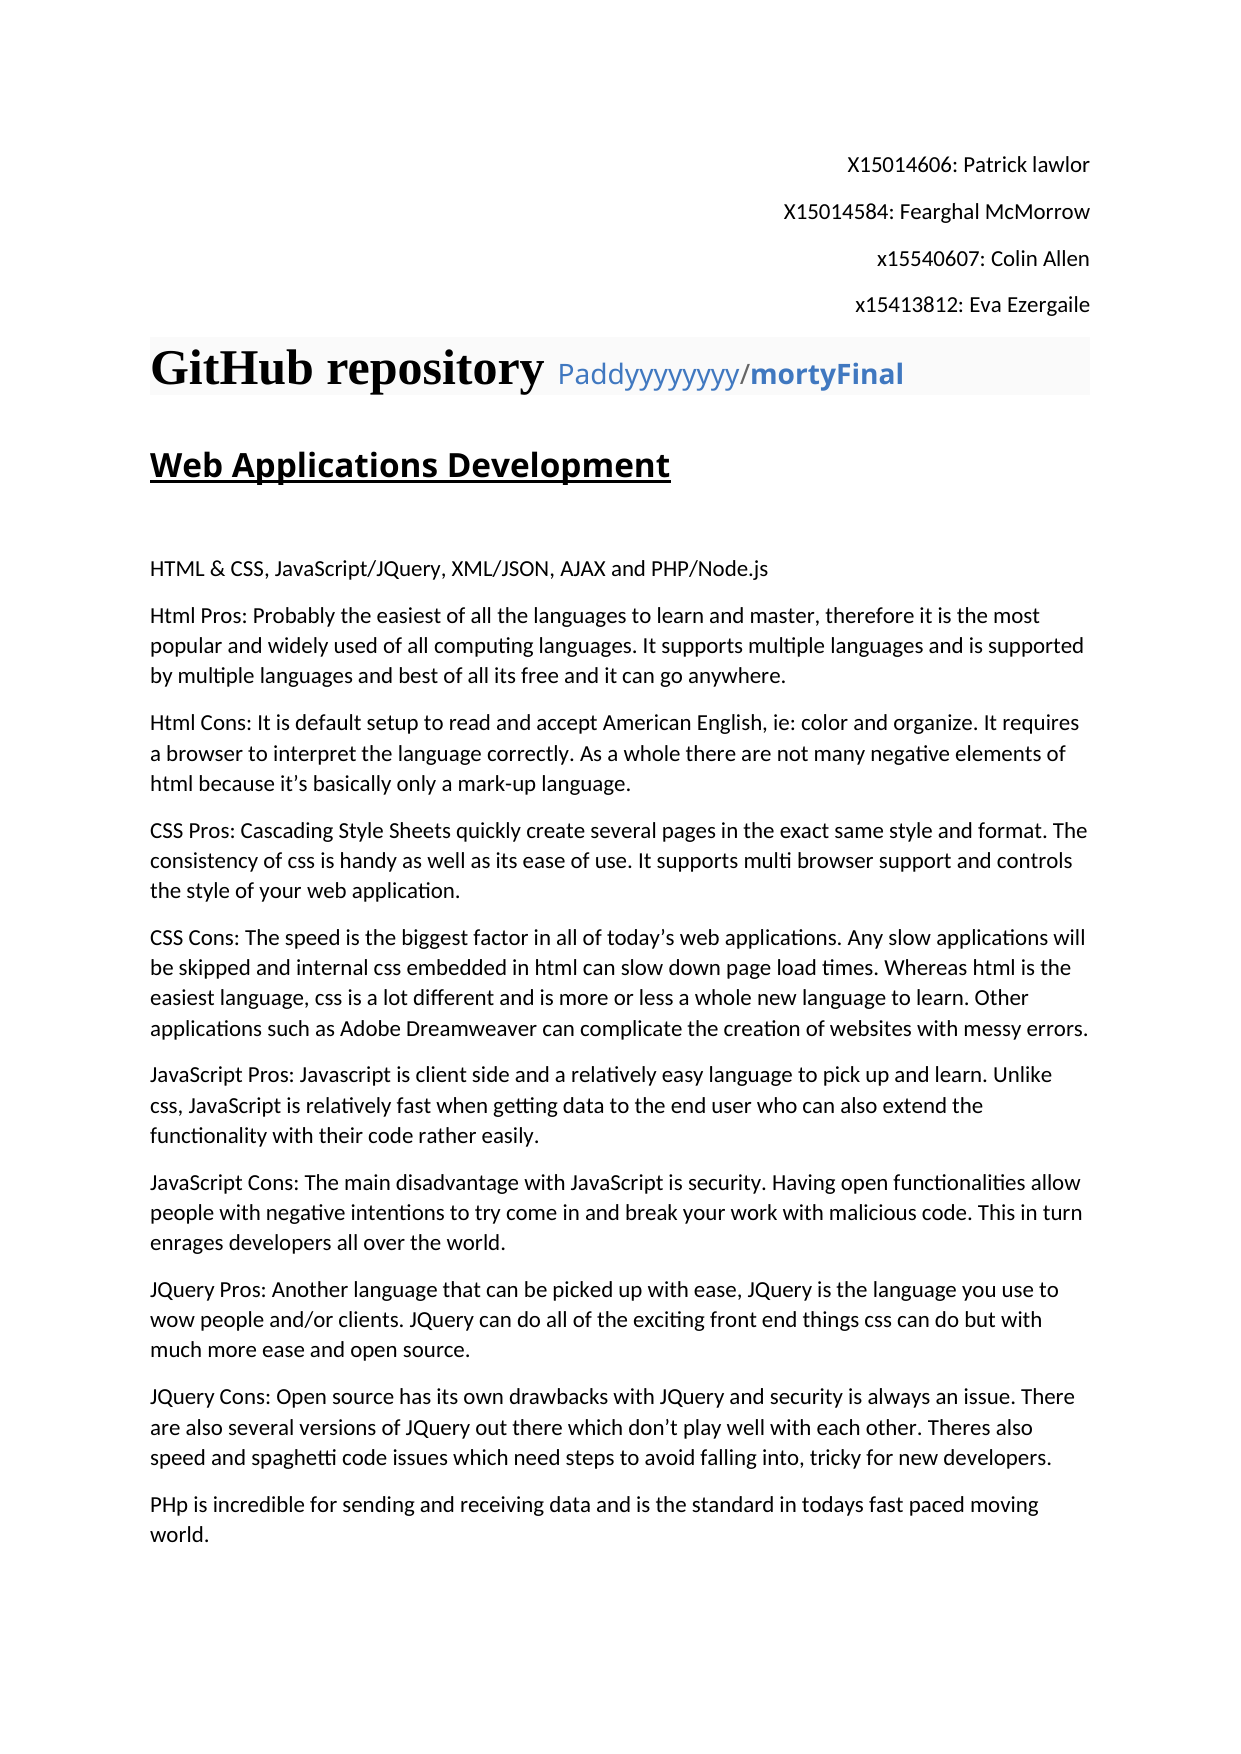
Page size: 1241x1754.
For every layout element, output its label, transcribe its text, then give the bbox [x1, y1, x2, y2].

text JQuery Cons: Open source has its own drawbacks with JQuery and security is always an issue. There are also several versions of JQuery out there which don’t play well with each other. Theres also speed and spaghetti code issues which need steps to avoid falling into, tricky for new developers. [150, 1382, 1090, 1471]
text CSS Pros: Cascading Style Sheets quickly create several pages in the exact same style and format. The consistency of css is handy as well as its ease of use. It supports multi browser support and controls the style of your web application. [150, 816, 1090, 904]
subtitle GitHub repository Paddyyyyyyyy/mortyFinal [150, 337, 1090, 395]
text JQuery Pros: Another language that can be picked up with ease, JQuery is the language you use to wow people and/or clients. JQuery can do all of the exciting front end things css can do but with much more ease and open source. [150, 1275, 1090, 1364]
text JavaScript Pros: Javascript is client side and a relatively easy language to pick up and learn. Unlike css, JavaScript is relatively fast when getting data to the end user who can also extend the functionality with their code rather easily. [150, 1061, 1090, 1149]
text X15014606: Patrick lawlor [150, 150, 1090, 178]
text JavaScript Cons: The main disadvantage with JavaScript is security. Having open functionalities allow people with negative intentions to try come in and break your work with malicious code. This in turn enrages developers all over the world. [150, 1168, 1090, 1256]
text HTML & CSS, JavaScript/JQuery, XML/JSON, AJAX and PHP/Node.js [150, 554, 1090, 582]
text CSS Cons: The speed is the biggest factor in all of today’s web applications. Any slow applications will be skipped and internal css embedded in html can slow down page load times. Whereas html is the easiest language, css is a lot different and is more or less a whole new language to learn. Other applications such as Adobe Dreamweaver can complicate the creation of websites with messy errors. [150, 923, 1090, 1042]
text PHp is incredible for sending and receiving data and is the standard in todays fast paced moving world. [150, 1490, 1090, 1548]
text Web Applications Development [150, 442, 1090, 487]
text X15014584: Fearghal McMorrow [150, 197, 1090, 225]
text Html Pros: Probably the easiest of all the languages to learn and master, therefore it is the most popular and widely used of all computing languages. It supports multiple languages and is supported by multiple languages and best of all its free and it can go anywhere. [150, 601, 1090, 690]
text x15413812: Eva Ezergaile [150, 291, 1090, 319]
text Html Cons: It is default setup to read and accept American English, ie: color and organize. It requires a browser to interpret the language correctly. As a whole there are not many negative elements of html because it’s basically only a mark-up language. [150, 708, 1090, 797]
text x15540607: Colin Allen [150, 244, 1090, 272]
